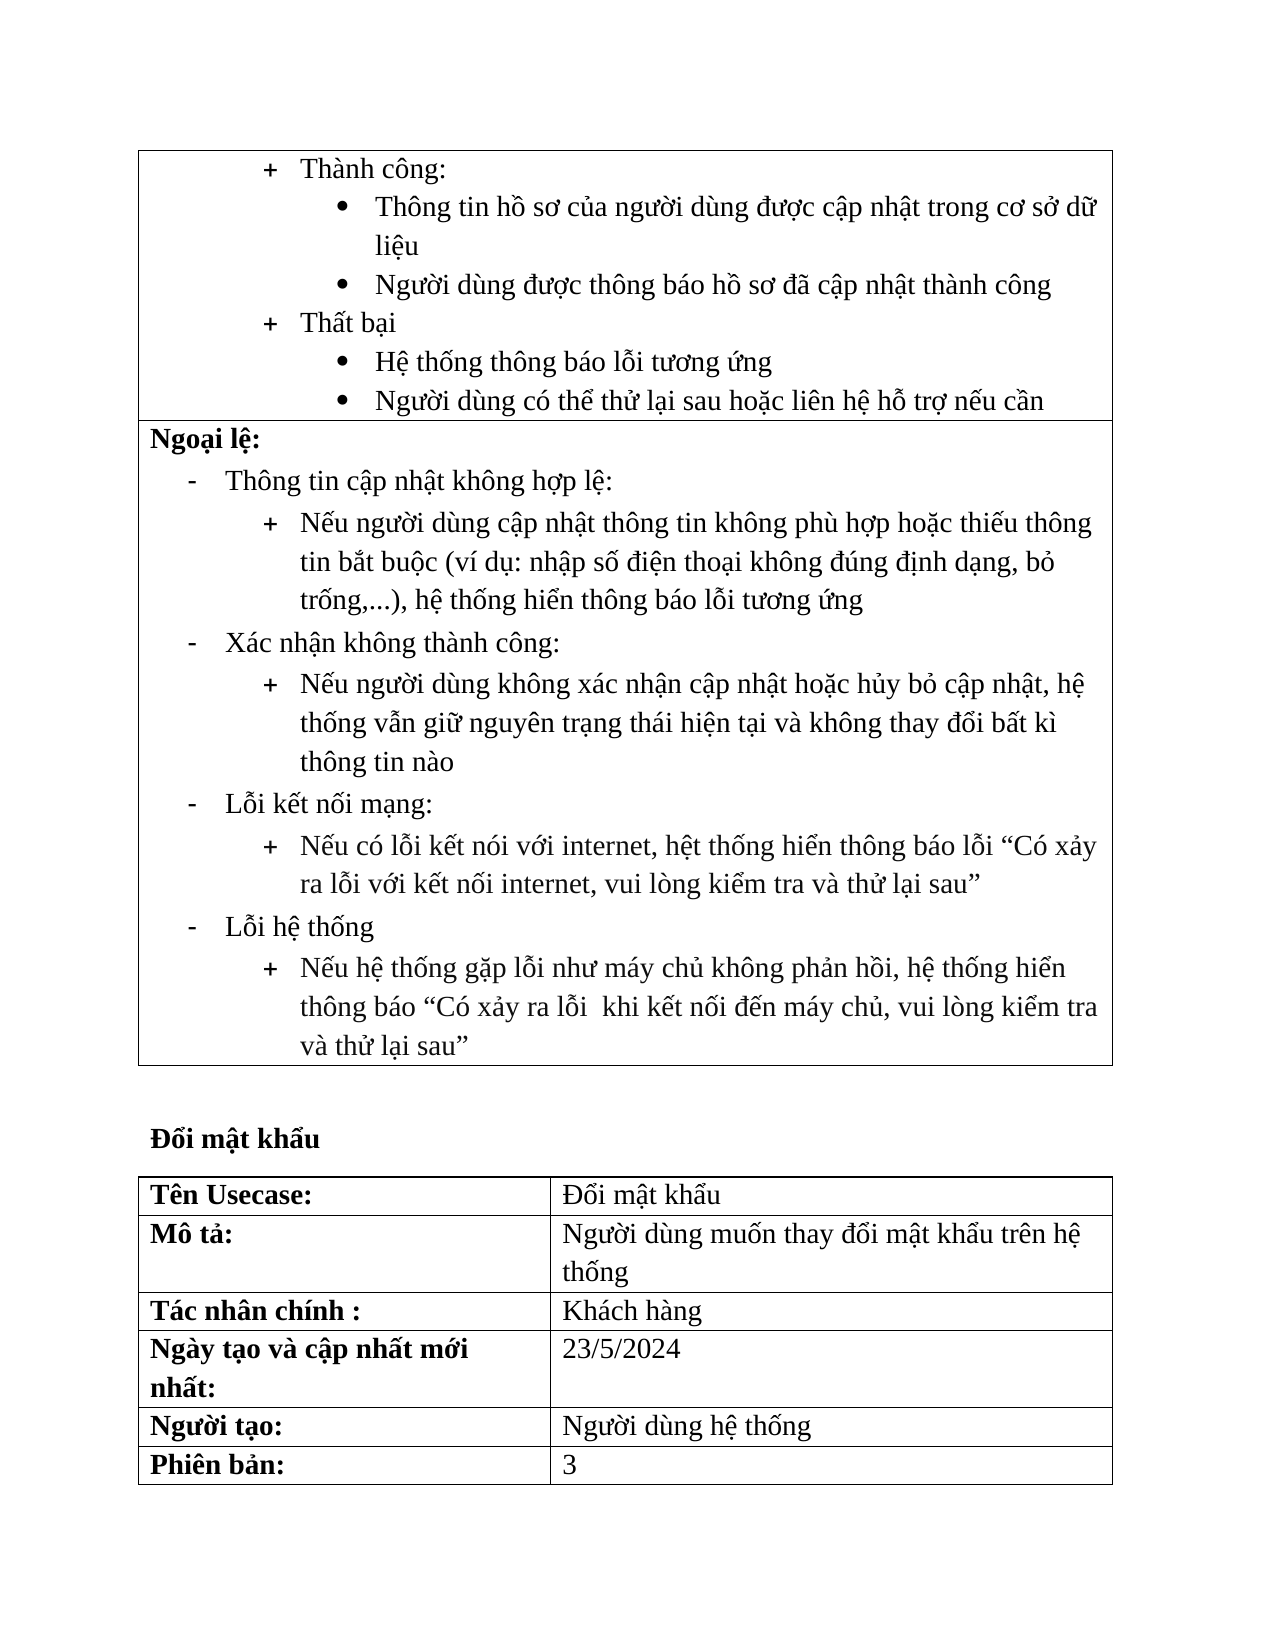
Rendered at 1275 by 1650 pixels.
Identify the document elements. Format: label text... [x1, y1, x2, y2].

table_header Đổi mật khẩu [551, 1178, 1112, 1215]
table_cell Ngoại lệ: Thông tin cập nhật không hợp lệ: Nếu người dùng cập nhật thông tin không phù hợp hoặc thiếu thông tin bắt buộc (ví dụ: nhập số điện thoại không đúng định dạng, bỏ trống,...), hệ thống hiển thông báo lỗi tương ứng Xác nhận không thành công: Nếu người dùng không xác nhận cập nhật hoặc hủy bỏ cập nhật, hệ thống vẫn giữ nguyên trạng thái hiện tại và không thay đổi bất kì thông tin nào Lỗi kết nối mạng: Nếu có lỗi kết nói với internet, hệt thống hiển thông báo lỗi “Có xảy ra lỗi với kết nối internet, vui lòng kiểm tra và thử lại sau” Lỗi hệ thống Nếu hệ thống gặp lỗi như máy chủ không phản hồi, hệ thống hiển thông báo “Có xảy ra lỗi khi kết nối đến máy chủ, vui lòng kiểm tra và thử lại sau” [139, 421, 1112, 1065]
table_cell Phiên bản: [139, 1447, 550, 1484]
table_cell 3 [551, 1447, 1112, 1484]
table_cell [139, 151, 1112, 420]
text Đổi mật khẩu [150, 1121, 1125, 1155]
table_cell Ngày tạo và cập nhất mới nhất: [139, 1331, 550, 1407]
table_cell Người dùng hệ thống [551, 1408, 1112, 1446]
table_cell Mô tả: [139, 1216, 550, 1292]
table_cell Người tạo: [139, 1408, 550, 1446]
table_cell Tác nhân chính : [139, 1293, 550, 1330]
table_cell Khách hàng [551, 1293, 1112, 1330]
table_header Tên Usecase: [139, 1178, 550, 1215]
table_cell Người dùng muốn thay đổi mật khẩu trên hệ thống [551, 1216, 1112, 1292]
table_cell 23/5/2024 [551, 1331, 1112, 1407]
